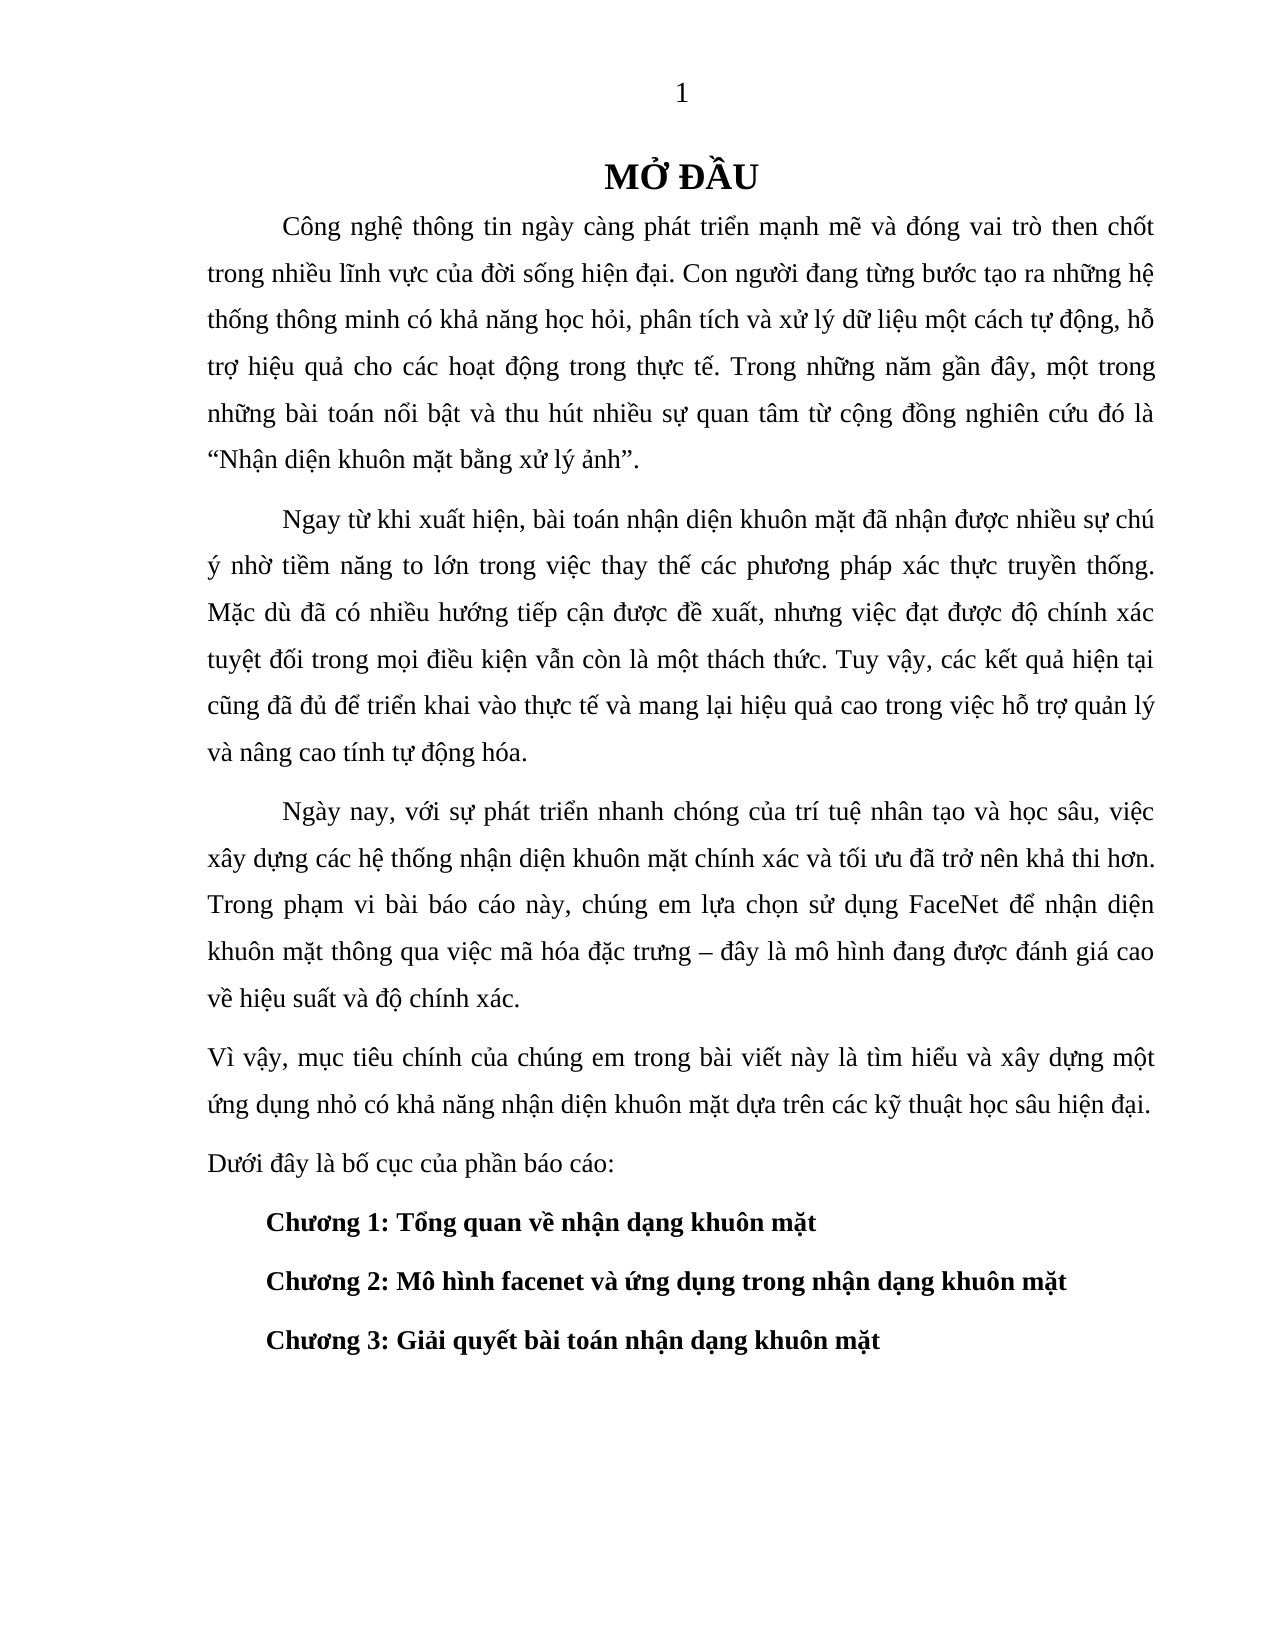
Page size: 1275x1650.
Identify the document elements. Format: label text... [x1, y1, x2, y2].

text Chương 2: Mô hình facenet và ứng dụng trong nhận dạng khuôn mặt [266, 1265, 1156, 1296]
subtitle Ngay từ khi xuất hiện, bài toán nhận diện khuôn mặt đã nhận được nhiều sự chú ý nhờ tiềm năng to lớn trong việc thay thế các phương pháp xác thực truyền thống. Mặc dù đã có nhiều hướng tiếp cận được đề xuất, nhưng việc đạt được độ chính xác tuyệt đối trong mọi điều kiện vẫn còn là một thách thức. Tuy vậy, các kết quả hiện tại cũng đã đủ để triển khai vào thực tế và mang lại hiệu quả cao trong việc hỗ trợ quản lý và nâng cao tính tự động hóa. [207, 503, 1156, 767]
subtitle Dưới đây là bố cục của phần báo cáo: [207, 1147, 1156, 1178]
subtitle Ngày nay, với sự phát triển nhanh chóng của trí tuệ nhân tạo và học sâu, việc xây dựng các hệ thống nhận diện khuôn mặt chính xác và tối ưu đã trở nên khả thi hơn. Trong phạm vi bài báo cáo này, chúng em lựa chọn sử dụng FaceNet để nhận diện khuôn mặt thông qua việc mã hóa đặc trưng – đây là mô hình đang được đánh giá cao về hiệu suất và độ chính xác. [207, 795, 1156, 1013]
subtitle Vì vậy, mục tiêu chính của chúng em trong bài viết này là tìm hiểu và xây dựng một ứng dụng nhỏ có khả năng nhận diện khuôn mặt dựa trên các kỹ thuật học sâu hiện đại. [207, 1041, 1156, 1119]
subtitle MỞ ĐẦU [207, 154, 1156, 198]
text Chương 1: Tổng quan về nhận dạng khuôn mặt [266, 1206, 1156, 1237]
subtitle Công nghệ thông tin ngày càng phát triển mạnh mẽ và đóng vai trò then chốt trong nhiều lĩnh vực của đời sống hiện đại. Con người đang từng bước tạo ra những hệ thống thông minh có khả năng học hỏi, phân tích và xử lý dữ liệu một cách tự động, hỗ trợ hiệu quả cho các hoạt động trong thực tế. Trong những năm gần đây, một trong những bài toán nổi bật và thu hút nhiều sự quan tâm từ cộng đồng nghiên cứu đó là “Nhận diện khuôn mặt bằng xử lý ảnh”. [207, 210, 1156, 475]
text Chương 3: Giải quyết bài toán nhận dạng khuôn mặt [266, 1324, 1156, 1356]
